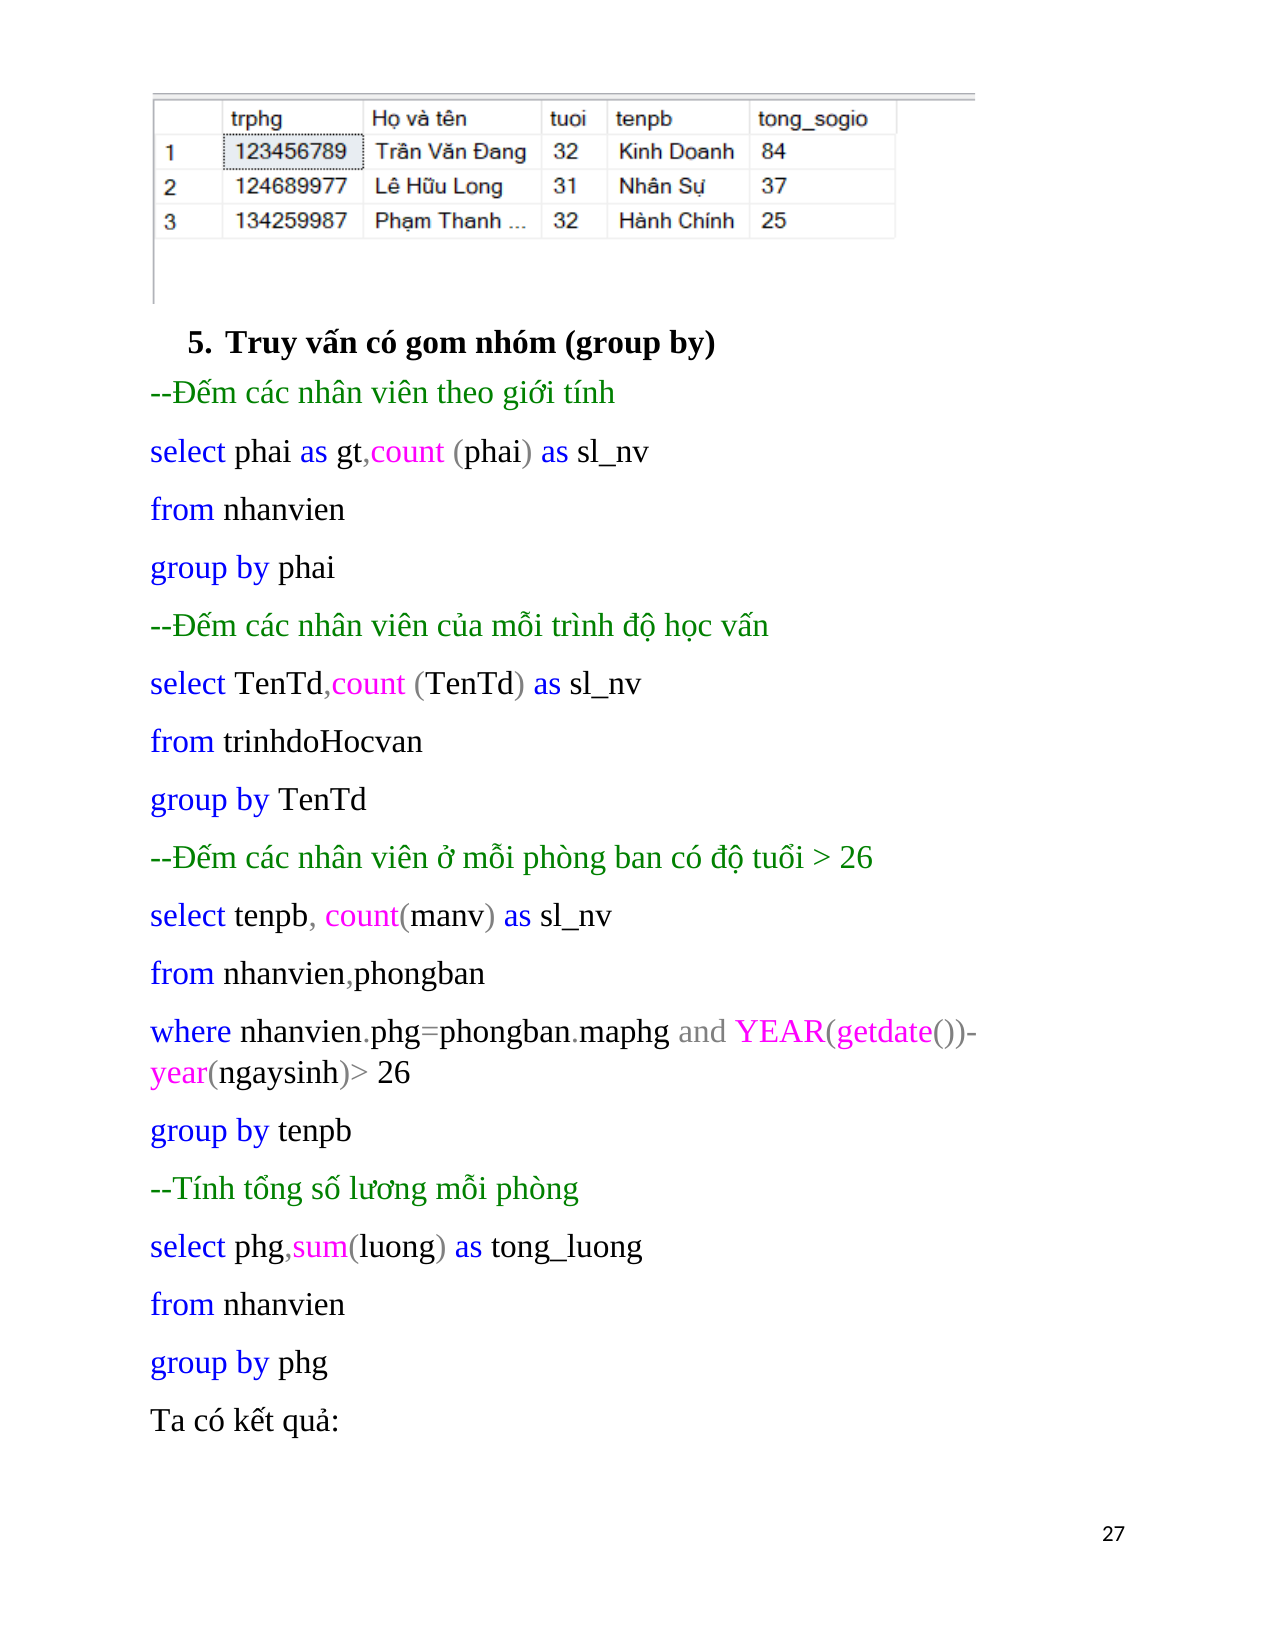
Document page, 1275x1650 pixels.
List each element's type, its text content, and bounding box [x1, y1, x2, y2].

text --Đếm các nhân viên của mỗi trình độ học vấn [150, 605, 1125, 643]
picture [150, 93, 976, 304]
text select phai as gt,count (phai) as sl_nv [150, 431, 1125, 469]
text group by TenTd [150, 779, 1125, 817]
text from nhanvien [150, 1284, 1125, 1323]
text select phg,sum(luong) as tong_luong [150, 1226, 1125, 1265]
text where nhanvien.phg=phongban.maphg and YEAR(getdate())-year(ngaysinh)> 26 [150, 1011, 1125, 1091]
text from nhanvien [150, 489, 1125, 527]
text --Đếm các nhân viên theo giới tính [150, 373, 1125, 411]
text from nhanvien,phongban [150, 953, 1125, 991]
text group by phai [150, 547, 1125, 585]
text group by phg [150, 1342, 1125, 1381]
text from trinhdoHocvan [150, 721, 1125, 759]
text group by tenpb [150, 1110, 1125, 1149]
text --Đếm các nhân viên ở mỗi phòng ban có độ tuổi > 26 [150, 837, 1125, 875]
text --Tính tổng số lương mỗi phòng [150, 1168, 1125, 1207]
subtitle Truy vấn có gom nhóm (group by) [187, 322, 1125, 360]
text select TenTd,count (TenTd) as sl_nv [150, 663, 1125, 701]
text select tenpb, count(manv) as sl_nv [150, 895, 1125, 933]
text Ta có kết quả: [150, 1401, 1125, 1439]
